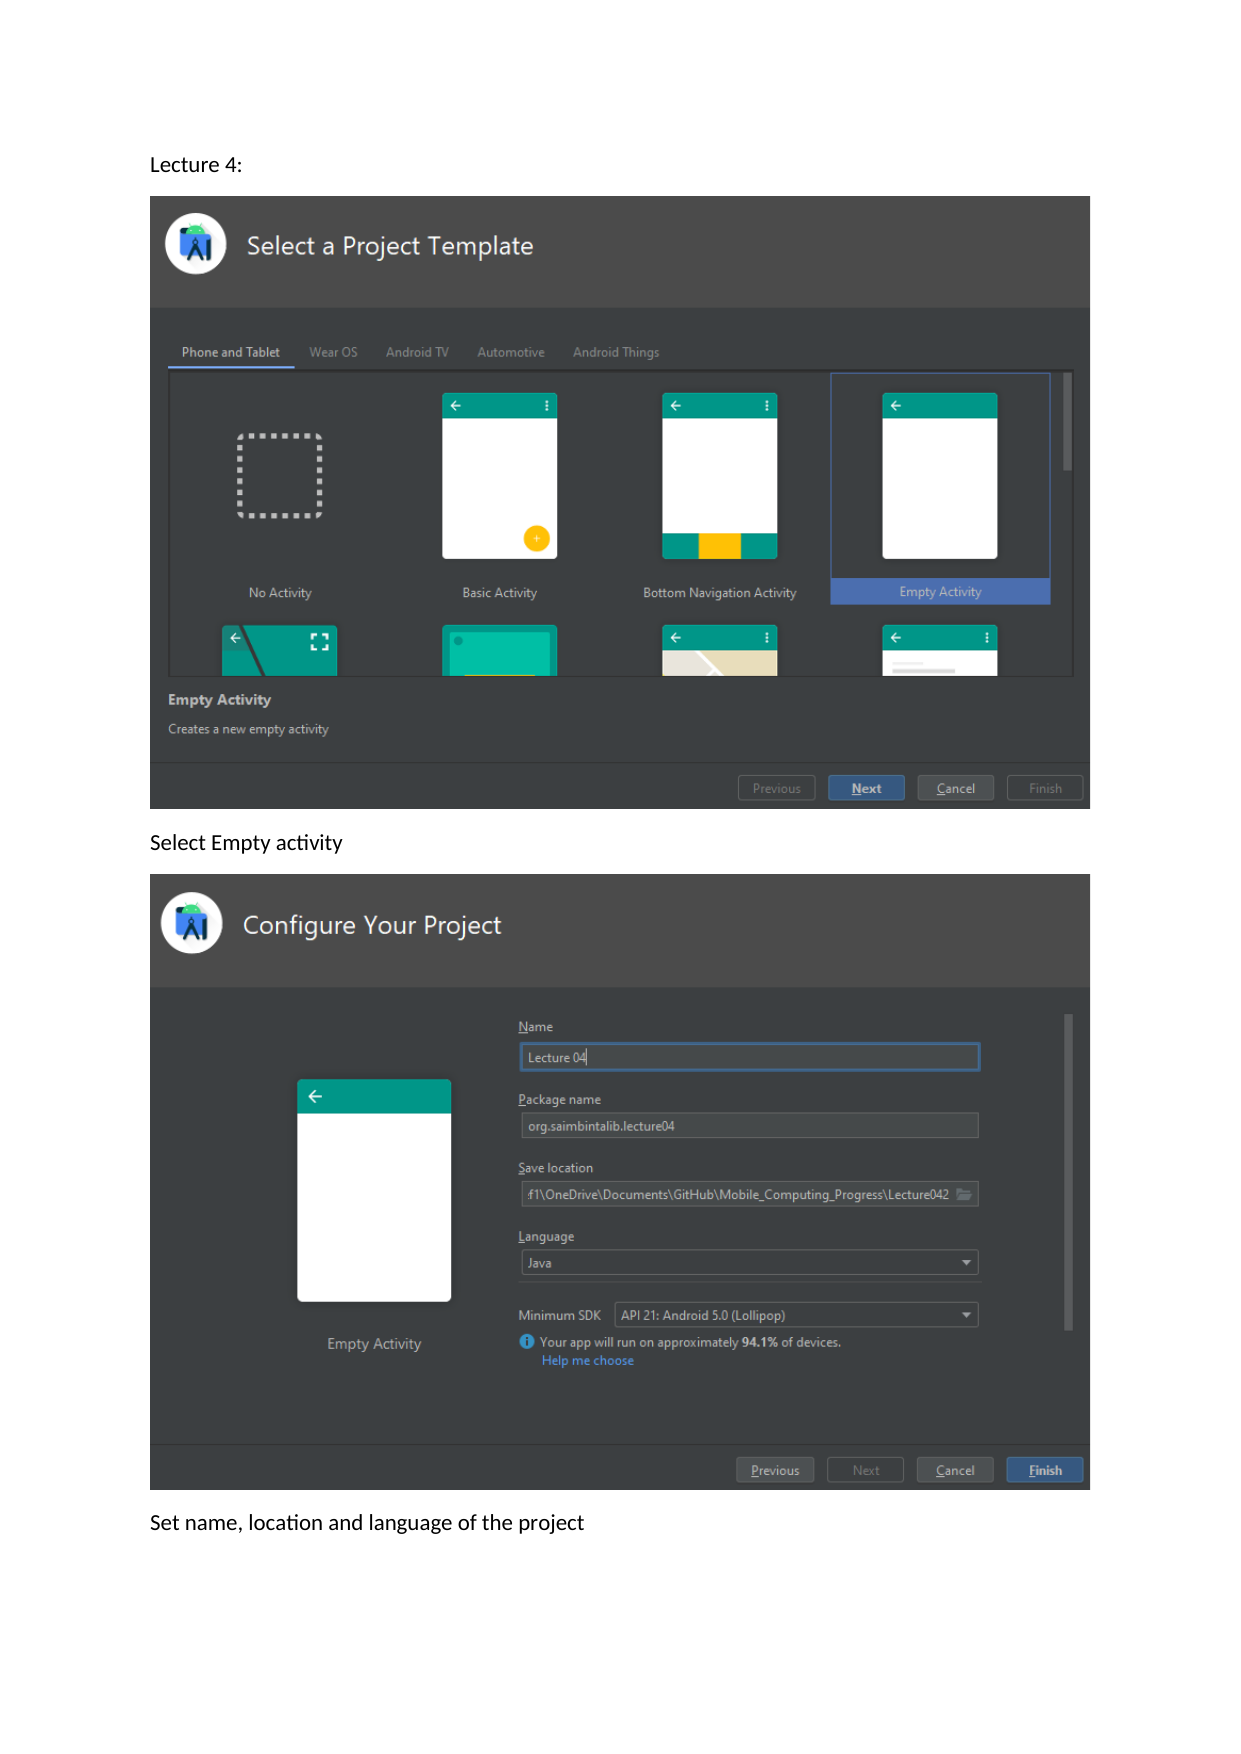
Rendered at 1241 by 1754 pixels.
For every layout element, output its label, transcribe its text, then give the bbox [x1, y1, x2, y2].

text Set name, location and language of the project [150, 1508, 1090, 1536]
picture [150, 874, 1091, 1490]
picture [150, 196, 1091, 809]
text Select Empty activity [150, 828, 1090, 856]
text Lecture 4: [150, 150, 1090, 178]
